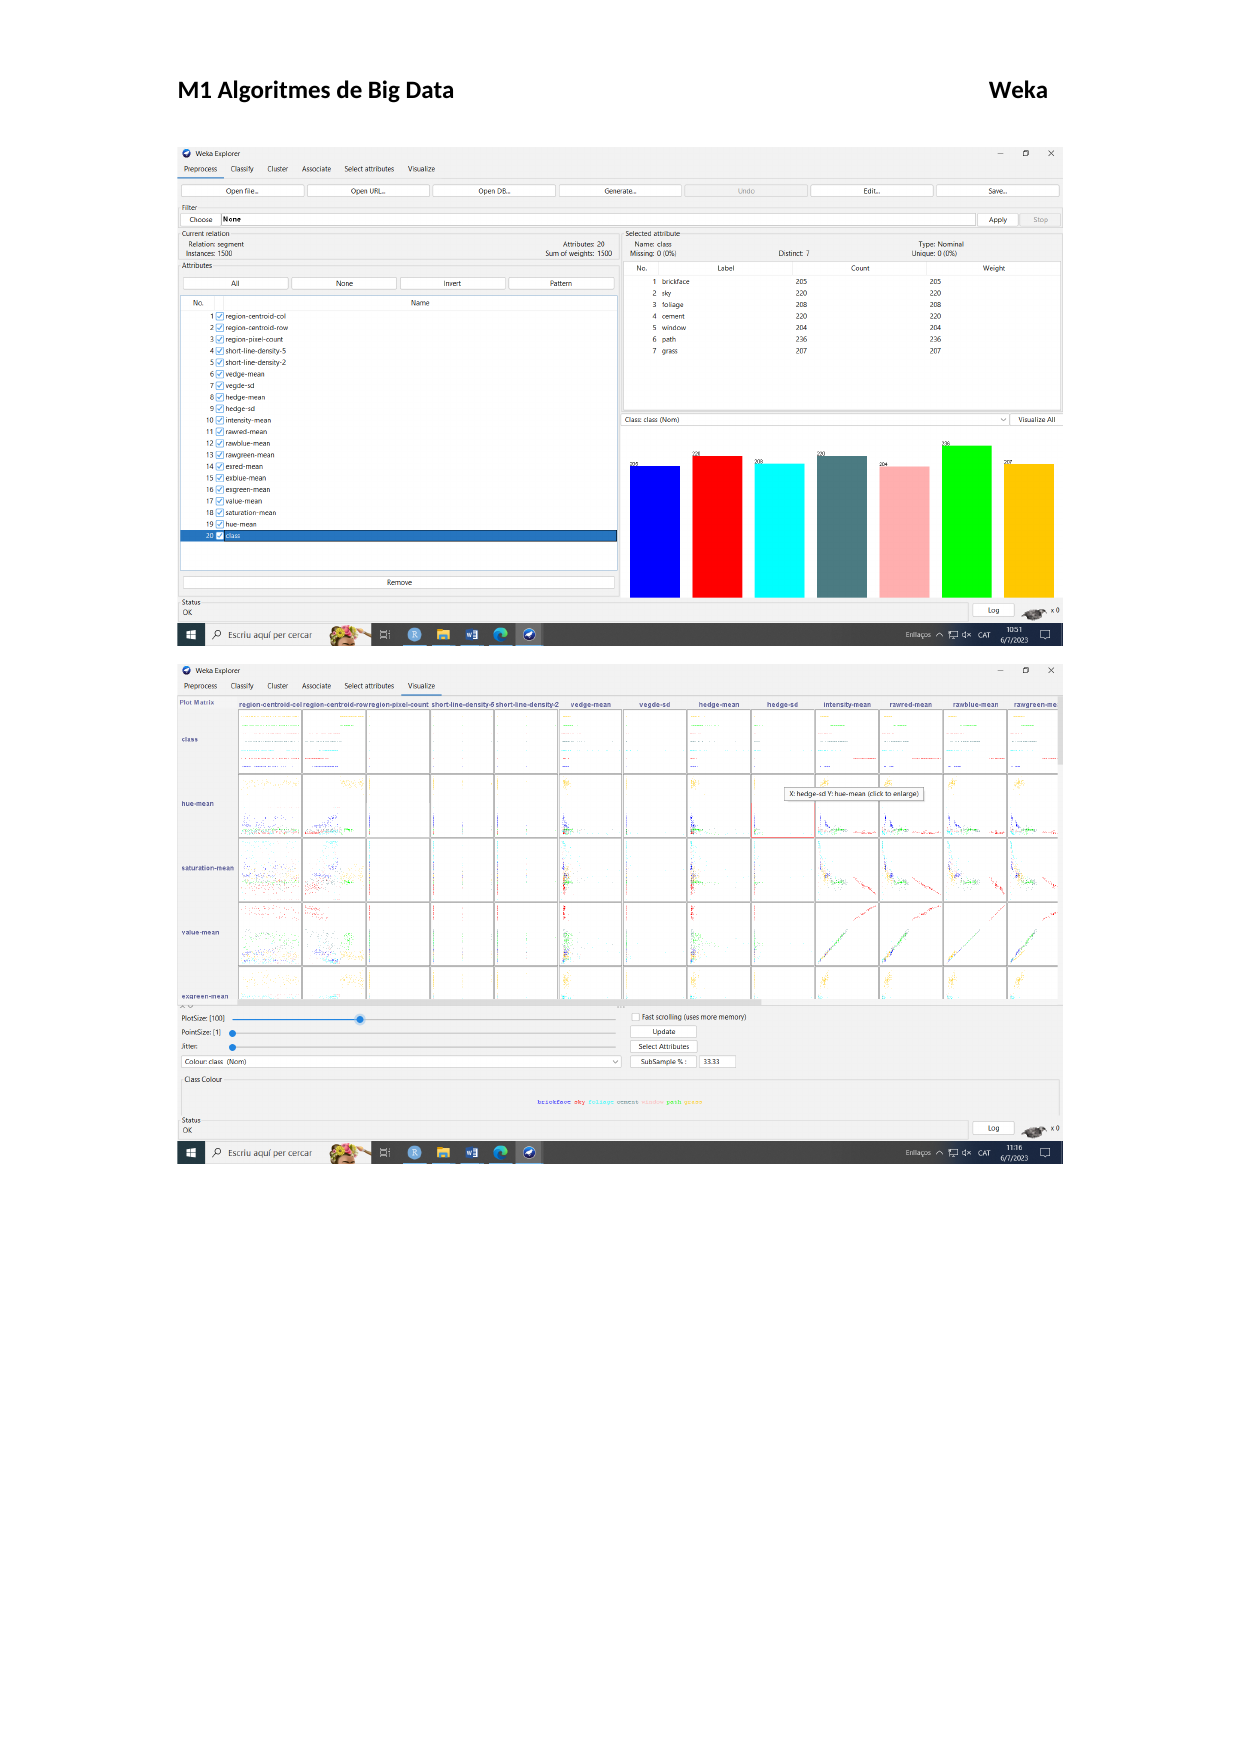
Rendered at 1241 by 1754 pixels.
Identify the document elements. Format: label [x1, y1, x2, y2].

picture [177, 664, 1063, 1164]
picture [177, 147, 1063, 646]
